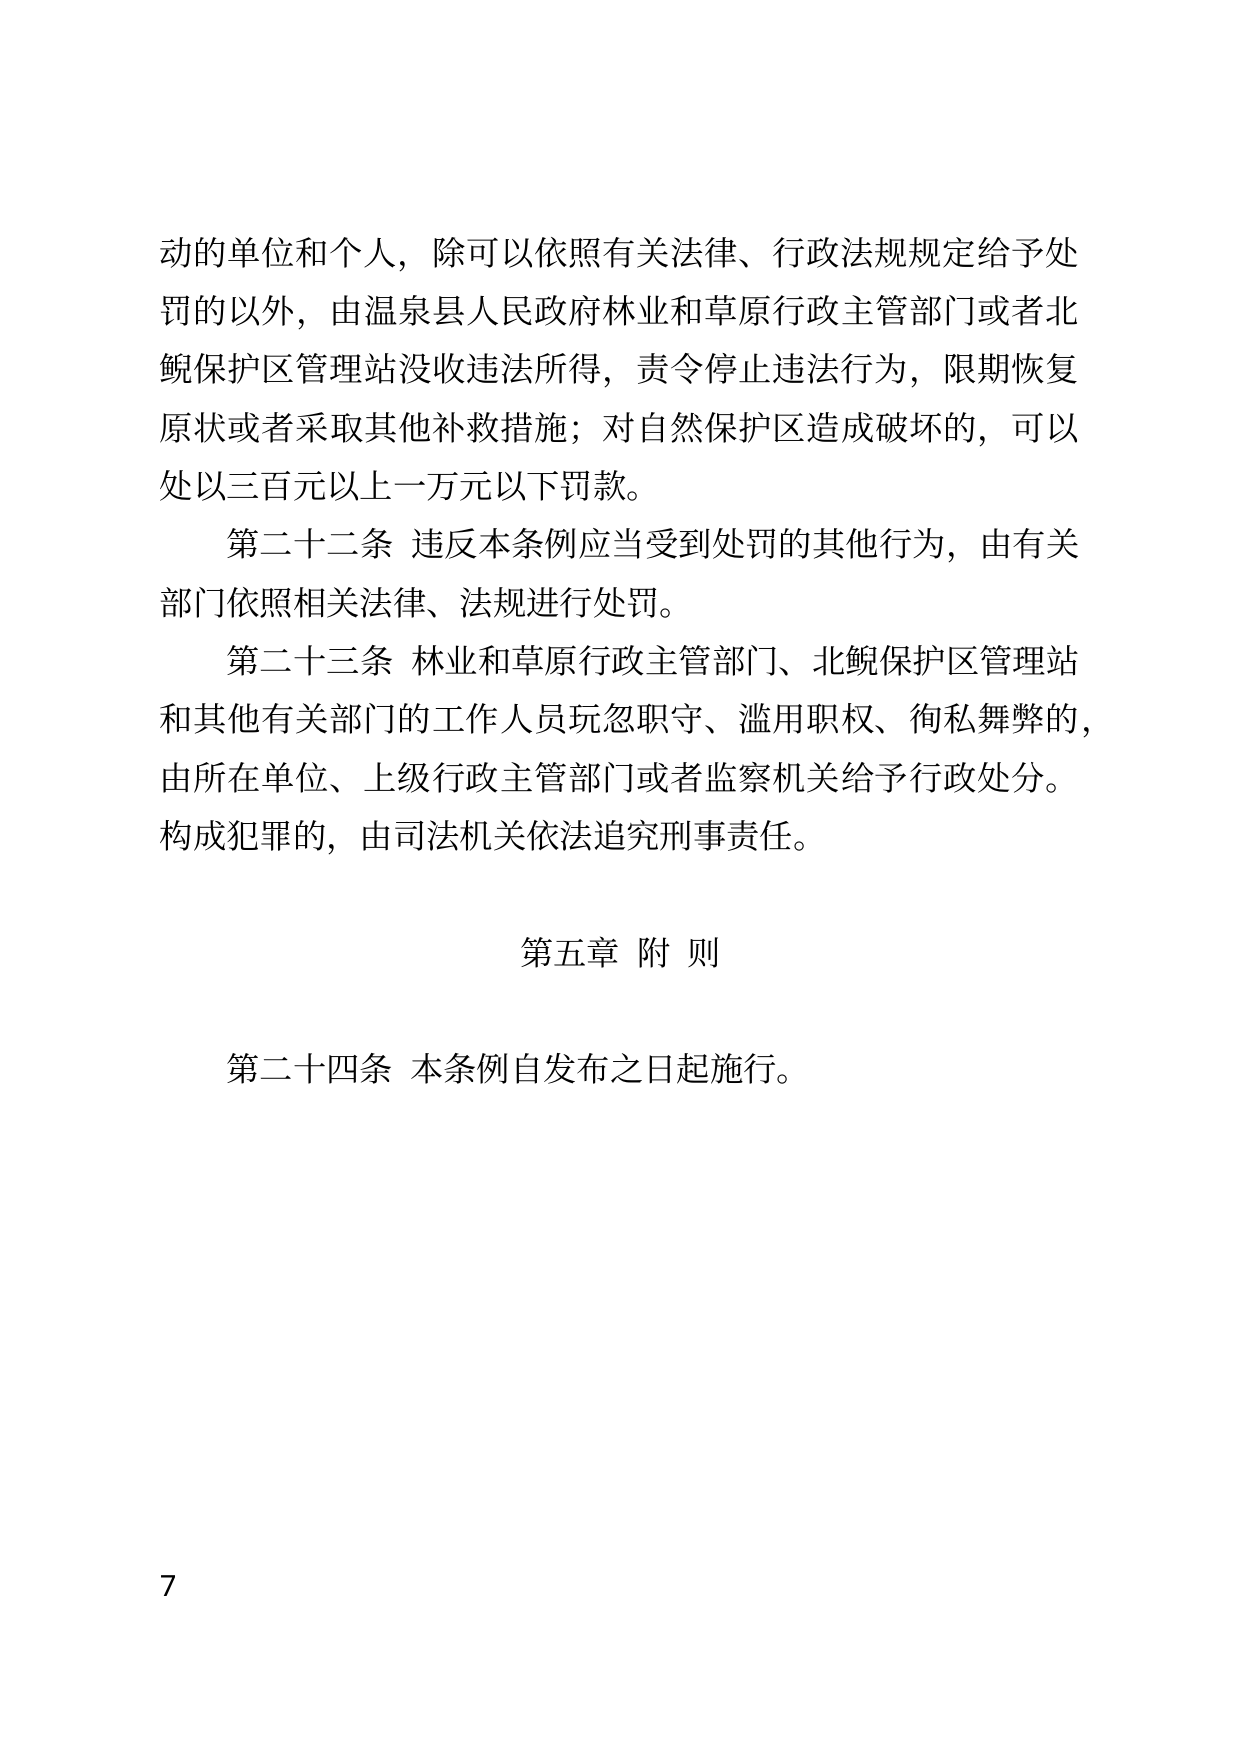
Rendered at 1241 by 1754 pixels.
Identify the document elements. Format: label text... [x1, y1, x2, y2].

text 第二十四条 本条例自发布之日起施行。 [159, 1035, 1081, 1093]
text 第二十三条 林业和草原行政主管部门、北鲵保护区管理站和其他有关部门的工作人员玩忽职守、滥用职权、徇私舞弊的，由所在单位、上级行政主管部门或者监察机关给予行政处分。构成犯罪的，由司法机关依法追究刑事责任。 [159, 627, 1081, 860]
text 第二十二条 违反本条例应当受到处罚的其他行为，由有关部门依照相关法律、法规进行处罚。 [159, 510, 1081, 627]
text 第五章 附 则 [159, 918, 1081, 977]
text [159, 218, 1081, 510]
